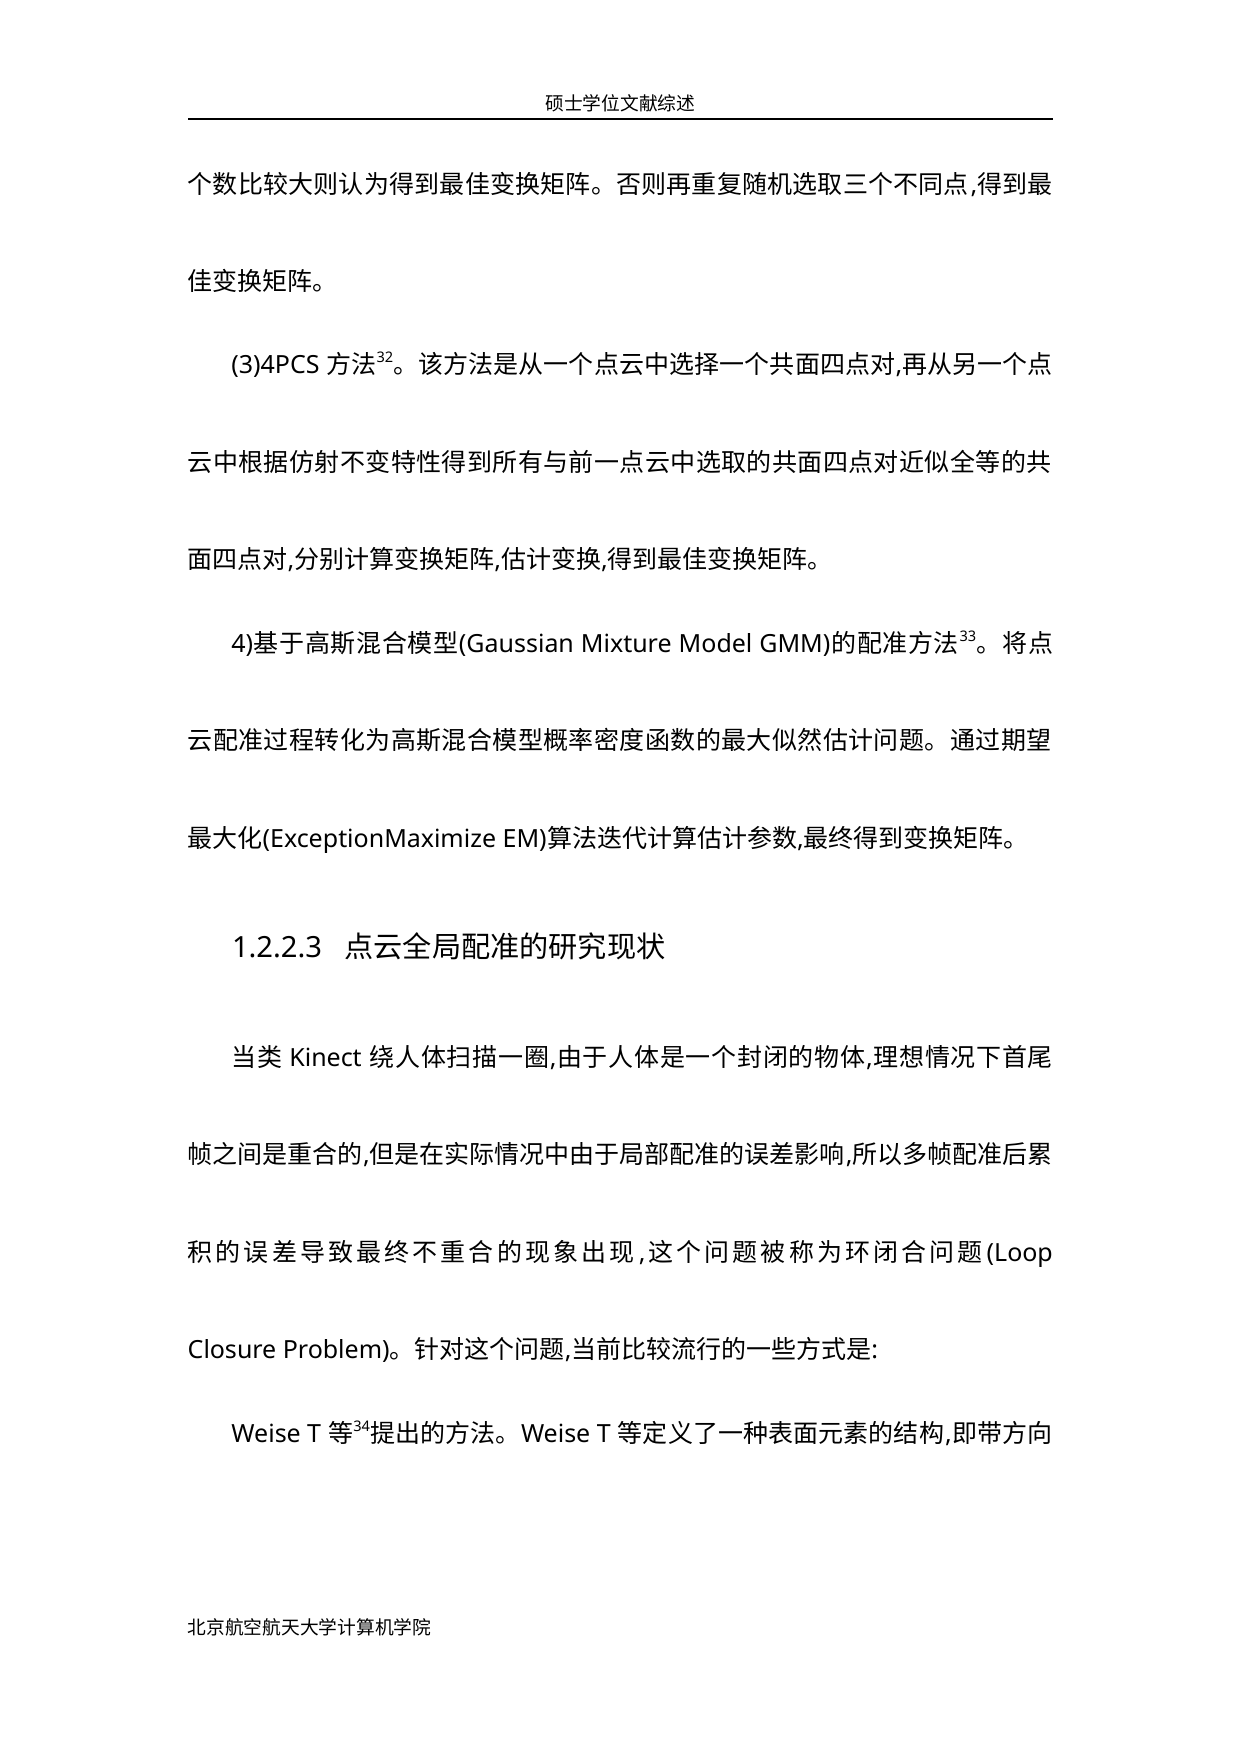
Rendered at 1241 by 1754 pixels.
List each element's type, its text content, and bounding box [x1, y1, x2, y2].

text Weise T 等提出的方法。Weise T 等定义了一种表面元素的结构,即带方向的一个圆盘,来表示物体表面。通过使用拓扑图结构进行局部刚性变形达到全局配准的效果。 [187, 1399, 1053, 1464]
subtitle 点云全局配准的研究现状 [232, 912, 1053, 977]
text 当类 Kinect 绕人体扫描一圈,由于人体是一个封闭的物体,理想情况下首尾帧之间是重合的,但是在实际情况中由于局部配准的误差影响,所以多帧配准后累积的误差导致最终不重合的现象出现,这个问题被称为环闭合问题(Loop Closure Problem)。针对这个问题,当前比较流行的一些方式是: [187, 1023, 1053, 1381]
text (3)4PCS 方法。该方法是从一个点云中选择一个共面四点对,再从另一个点云中根据仿射不变特性得到所有与前一点云中选取的共面四点对近似全等的共面四点对,分别计算变换矩阵,估计变换,得到最佳变换矩阵。 [187, 331, 1053, 591]
text 4)基于高斯混合模型(Gaussian Mixture Model GMM)的配准方法。将点云配准过程转化为高斯混合模型概率密度函数的最大似然估计问题。通过期望最大化(ExceptionMaximize EM)算法迭代计算估计参数,最终得到变换矩阵。 [187, 609, 1053, 869]
